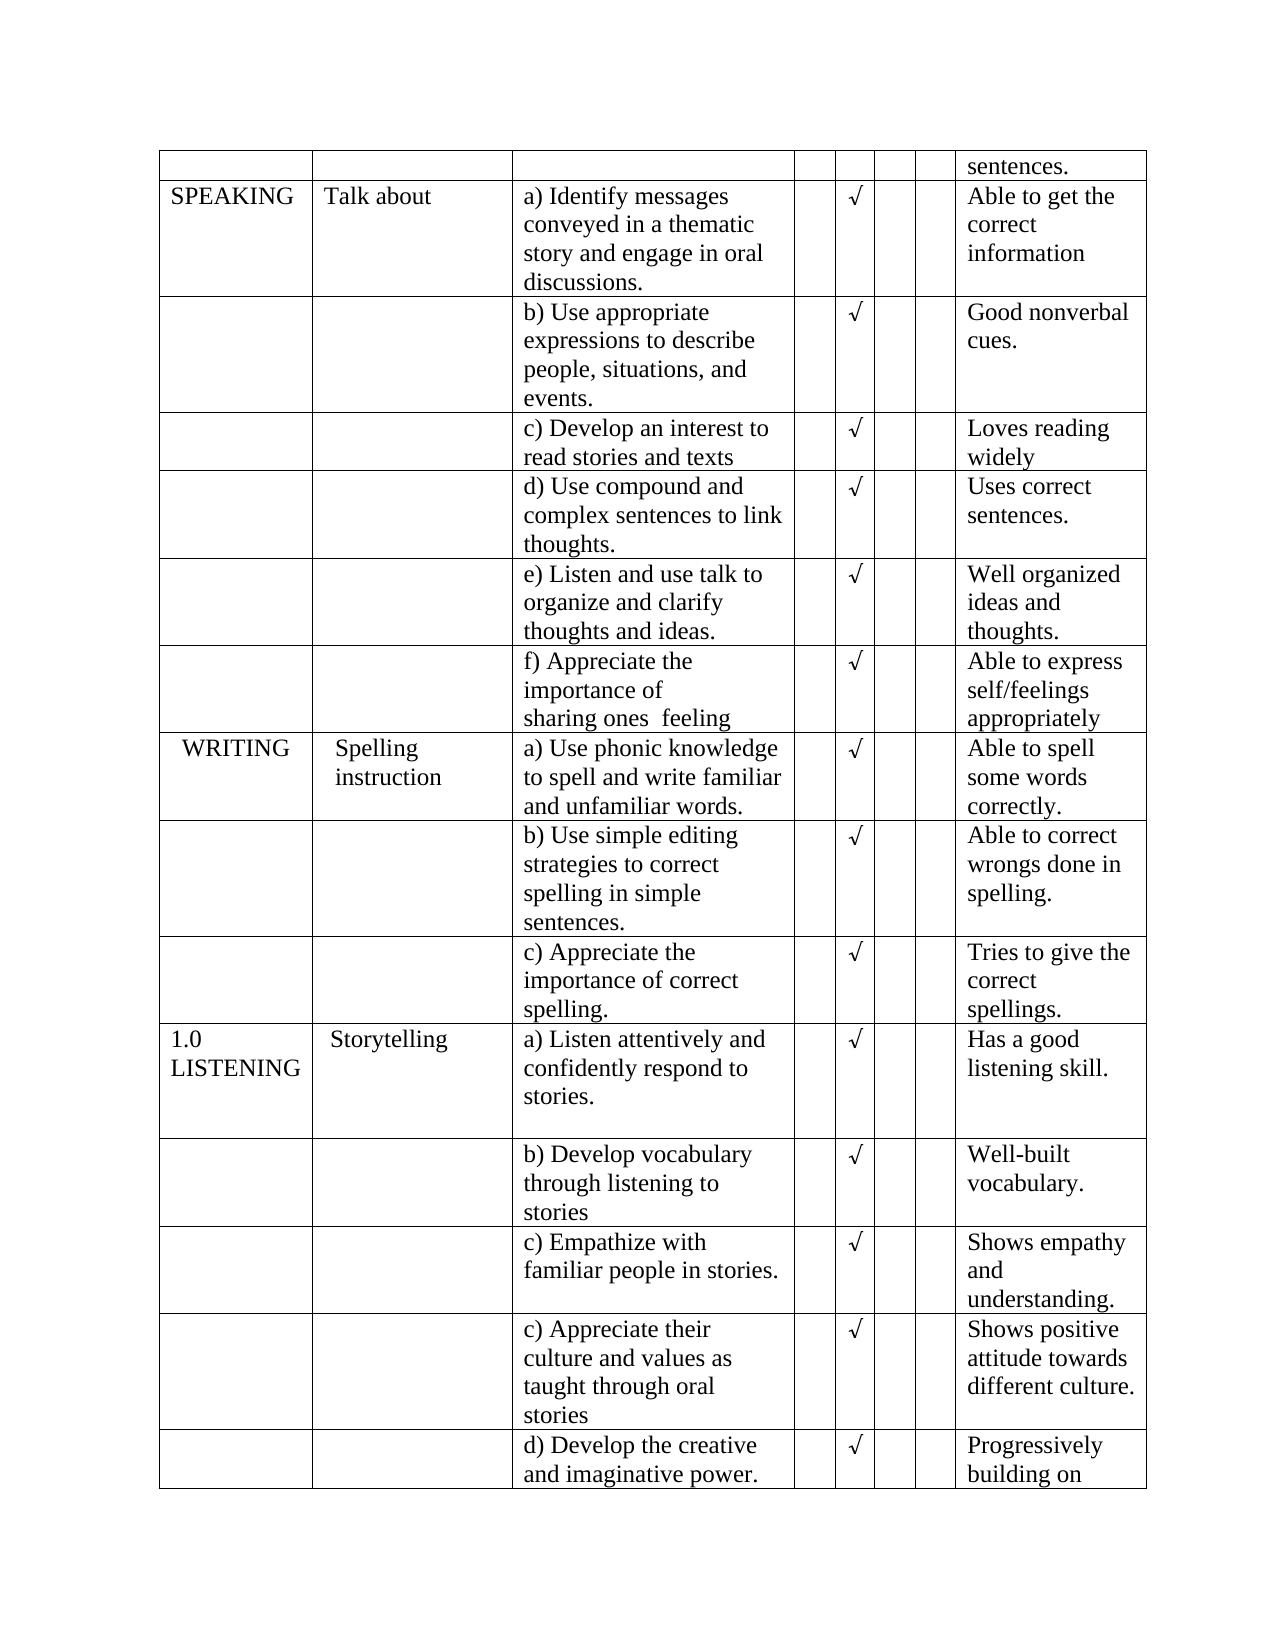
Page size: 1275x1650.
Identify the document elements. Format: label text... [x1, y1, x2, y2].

table_cell [313, 1314, 512, 1429]
table_cell Tries to give the correct spellings. [956, 937, 1146, 1023]
table_cell √ [836, 937, 874, 1023]
table_cell 1.0 LISTENING [160, 1024, 312, 1138]
table_cell [795, 646, 835, 732]
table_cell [513, 151, 794, 180]
table_cell c) Appreciate the importance of correct spelling. [513, 937, 794, 1023]
table_cell [313, 1139, 512, 1226]
table_cell [313, 151, 512, 180]
table_cell √ [836, 413, 874, 470]
table_cell Talk about [313, 181, 512, 296]
table_cell [916, 1430, 955, 1487]
table_cell [916, 1227, 955, 1313]
table_cell [916, 1314, 955, 1429]
table_cell [875, 1314, 915, 1429]
table_cell [875, 937, 915, 1023]
table_cell √ [836, 1314, 874, 1429]
table_cell [795, 1139, 835, 1226]
table_cell b) Develop vocabulary through listening to stories [513, 1139, 794, 1226]
table_cell [313, 297, 512, 412]
table_cell [795, 1430, 835, 1487]
table_cell [795, 471, 835, 558]
table_cell [795, 1024, 835, 1138]
table_cell [916, 733, 955, 819]
table_cell [160, 471, 312, 558]
table_cell e) Listen and use talk to organize and clarify thoughts and ideas. [513, 559, 794, 645]
table_cell b) Use simple editing strategies to correct spelling in simple sentences. [513, 821, 794, 936]
table_cell [916, 937, 955, 1023]
table_cell Has a good listening skill. [956, 1024, 1146, 1138]
table_cell [916, 1024, 955, 1138]
table_cell [795, 151, 835, 180]
table_cell √ [836, 151, 874, 180]
table_cell [795, 821, 835, 936]
table_cell [313, 821, 512, 936]
table_cell [160, 646, 312, 732]
table_cell [160, 821, 312, 936]
table_cell [313, 413, 512, 470]
table_cell [160, 1227, 312, 1313]
table_cell [160, 1430, 312, 1487]
table_cell [313, 937, 512, 1023]
table_cell [875, 181, 915, 296]
table_cell a) Listen attentively and confidently respond to stories. [513, 1024, 794, 1138]
table_cell a) Use phonic knowledge to spell and write familiar and unfamiliar words. [513, 733, 794, 819]
table_cell b) Use appropriate expressions to describe people, situations, and events. [513, 297, 794, 412]
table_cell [956, 151, 1146, 180]
table_cell Spelling instruction [313, 733, 512, 819]
table_cell [916, 471, 955, 558]
table_cell [160, 297, 312, 412]
table_cell SPEAKING [160, 181, 312, 296]
table_cell [160, 1314, 312, 1429]
table_cell [313, 471, 512, 558]
table_cell [875, 151, 915, 180]
table_cell [875, 1227, 915, 1313]
table_cell Shows positive attitude towards different culture. [956, 1314, 1146, 1429]
table_cell Able to express self/feelings appropriately [956, 646, 1146, 732]
table_cell [160, 413, 312, 470]
table_cell [875, 1430, 915, 1487]
table_cell √ [836, 1139, 874, 1226]
table_cell Storytelling [313, 1024, 512, 1138]
table_cell a) Identify messages conveyed in a thematic story and engage in oral discussions. [513, 181, 794, 296]
table_cell [795, 181, 835, 296]
table_cell [875, 1024, 915, 1138]
table_cell √ [836, 471, 874, 558]
table_cell Well-built vocabulary. [956, 1139, 1146, 1226]
table_cell c) Develop an interest to read stories and texts [513, 413, 794, 470]
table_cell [956, 1430, 1146, 1487]
table_cell √ [836, 181, 874, 296]
table_cell [795, 297, 835, 412]
table_cell Shows empathy and understanding. [956, 1227, 1146, 1313]
table_cell [795, 559, 835, 645]
table_cell [916, 559, 955, 645]
table_cell d) Use compound and complex sentences to link thoughts. [513, 471, 794, 558]
table_cell [916, 1139, 955, 1226]
table_cell [916, 646, 955, 732]
table_cell [875, 733, 915, 819]
table_cell √ [836, 559, 874, 645]
table_cell [795, 413, 835, 470]
table_cell √ [836, 297, 874, 412]
table_cell [313, 1227, 512, 1313]
table_cell [160, 937, 312, 1023]
table_cell Loves reading widely [956, 413, 1146, 470]
table_cell f) Appreciate the importance of sharing ones feeling [513, 646, 794, 732]
table_cell [795, 937, 835, 1023]
table_cell [313, 1430, 512, 1487]
table_cell [875, 413, 915, 470]
table_cell [313, 646, 512, 732]
table_cell [875, 471, 915, 558]
table_cell [795, 1314, 835, 1429]
table_cell Able to spell some words correctly. [956, 733, 1146, 819]
table_cell [916, 151, 955, 180]
table_cell √ [836, 733, 874, 819]
table_cell [875, 646, 915, 732]
table_cell [875, 1139, 915, 1226]
table_cell [875, 821, 915, 936]
table_cell Able to correct wrongs done in spelling. [956, 821, 1146, 936]
table_cell [875, 297, 915, 412]
table_cell WRITING [160, 733, 312, 819]
table_cell c) Appreciate their culture and values as taught through oral stories [513, 1314, 794, 1429]
table_cell [795, 1227, 835, 1313]
table_cell c) Empathize with familiar people in stories. [513, 1227, 794, 1313]
table_cell √ [836, 821, 874, 936]
table_cell Well organized ideas and thoughts. [956, 559, 1146, 645]
table_cell Good nonverbal cues. [956, 297, 1146, 412]
table_cell [795, 733, 835, 819]
table_cell [160, 151, 312, 180]
table_cell √ [836, 1430, 874, 1487]
table_cell [160, 559, 312, 645]
table_cell √ [836, 1024, 874, 1138]
table_cell [916, 413, 955, 470]
table_cell Able to get the correct information [956, 181, 1146, 296]
table_cell √ [836, 646, 874, 732]
table_cell [916, 821, 955, 936]
table_cell [875, 559, 915, 645]
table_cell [513, 1430, 794, 1487]
table_cell [916, 181, 955, 296]
table_cell [916, 297, 955, 412]
table_cell Uses correct sentences. [956, 471, 1146, 558]
table_cell [313, 559, 512, 645]
table_cell [160, 1139, 312, 1226]
table_cell √ [836, 1227, 874, 1313]
